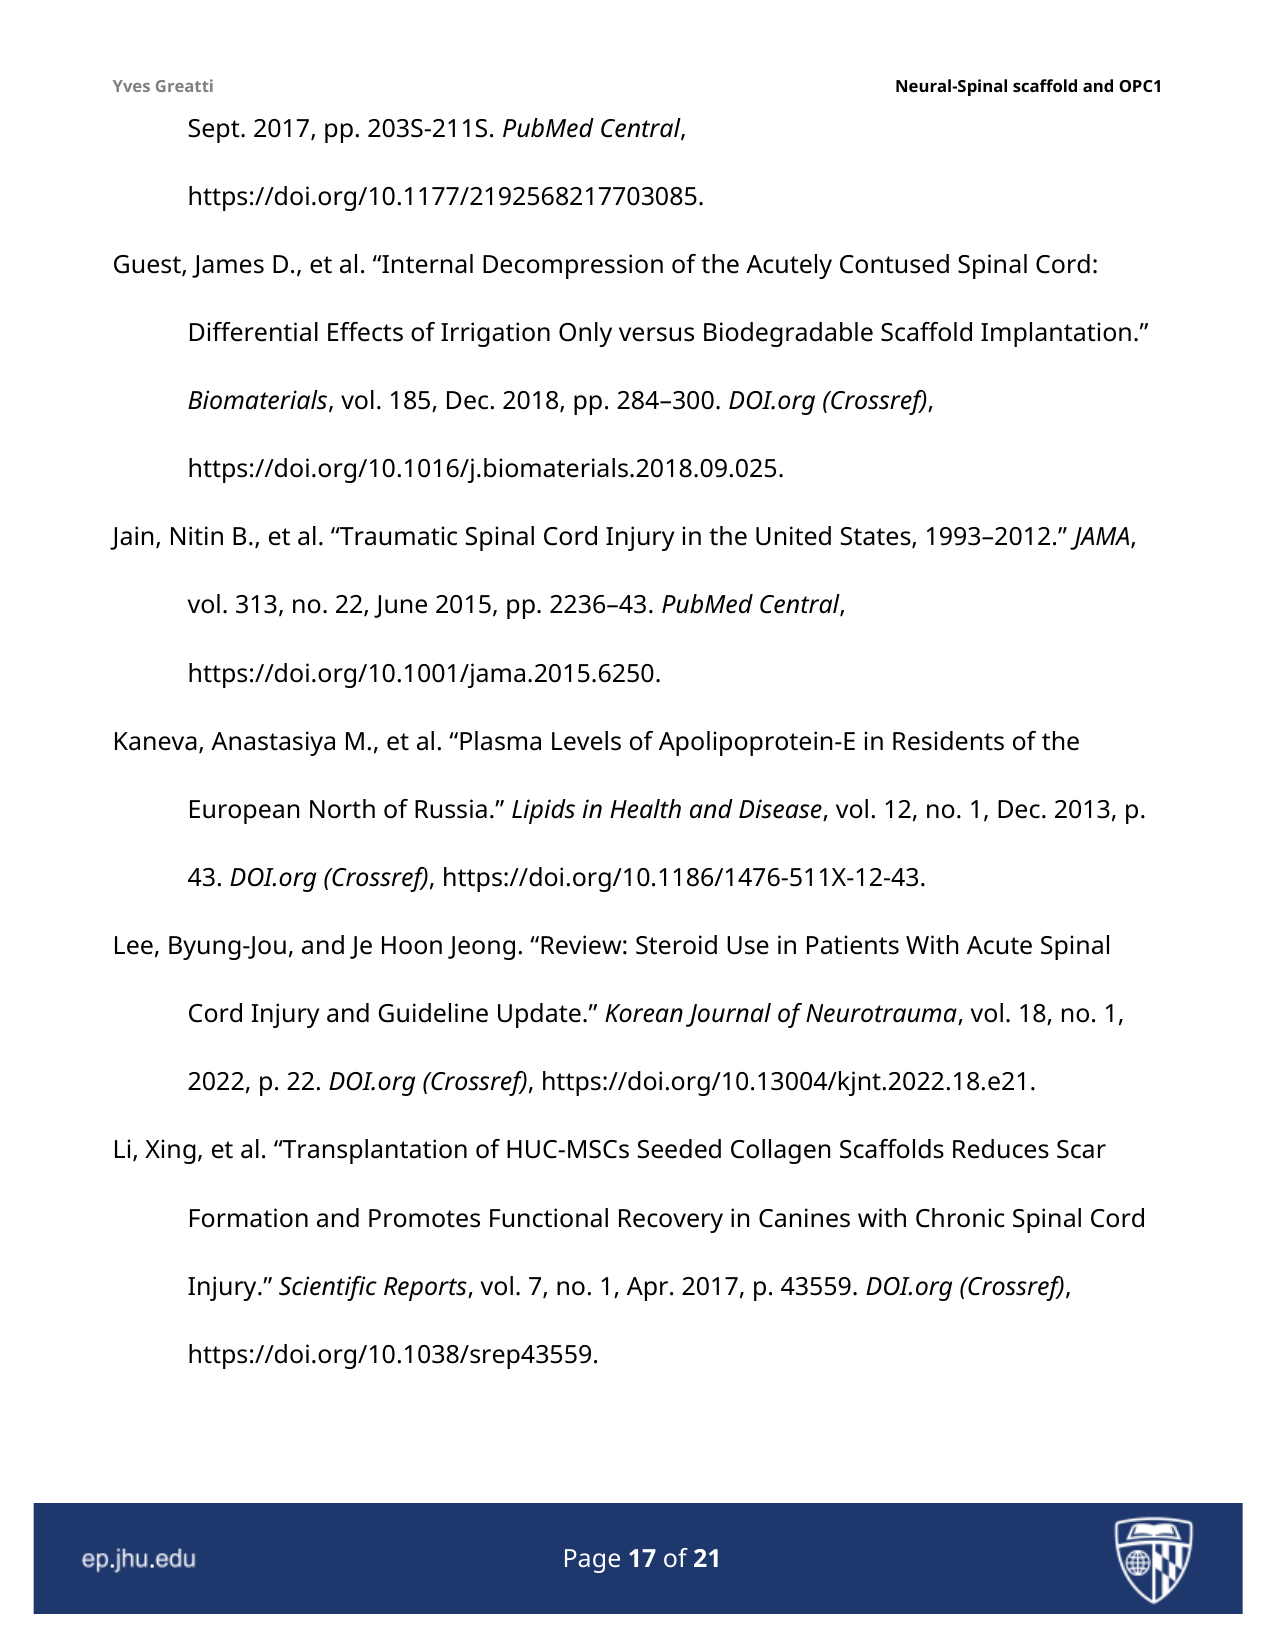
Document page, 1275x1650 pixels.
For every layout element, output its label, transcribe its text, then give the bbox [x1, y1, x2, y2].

text Lee, Byung-Jou, and Je Hoon Jeong. “Review: Steroid Use in Patients With Acute Spinal Cord Injury and Guideline Update.” Korean Journal of Neurotrauma, vol. 18, no. 1, 2022, p. 22. DOI.org (Crossref), https://doi.org/10.13004/kjnt.2022.18.e21. [112, 928, 1162, 1098]
text Jain, Nitin B., et al. “Traumatic Spinal Cord Injury in the United States, 1993–2012.” JAMA, vol. 313, no. 22, June 2015, pp. 2236–43. PubMed Central, https://doi.org/10.1001/jama.2015.6250. [112, 519, 1162, 689]
text Li, Xing, et al. “Transplantation of HUC-MSCs Seeded Collagen Scaffolds Reduces Scar Formation and Promotes Functional Recovery in Canines with Chronic Spinal Cord Injury.” Scientific Reports, vol. 7, no. 1, Apr. 2017, p. 43559. DOI.org (Crossref), https://doi.org/10.1038/srep43559. [112, 1132, 1162, 1371]
text Kaneva, Anastasiya M., et al. “Plasma Levels of Apolipoprotein-E in Residents of the European North of Russia.” Lipids in Health and Disease, vol. 12, no. 1, Dec. 2013, p. 43. DOI.org (Crossref), https://doi.org/10.1186/1476-511X-12-43. [112, 723, 1162, 894]
text Guest, James D., et al. “Internal Decompression of the Acutely Contused Spinal Cord: Differential Effects of Irrigation Only versus Biodegradable Scaffold Implantation.” Biomaterials, vol. 185, Dec. 2018, pp. 284–300. DOI.org (Crossref), https://doi.org/10.1016/j.biomaterials.2018.09.025. [112, 246, 1162, 485]
